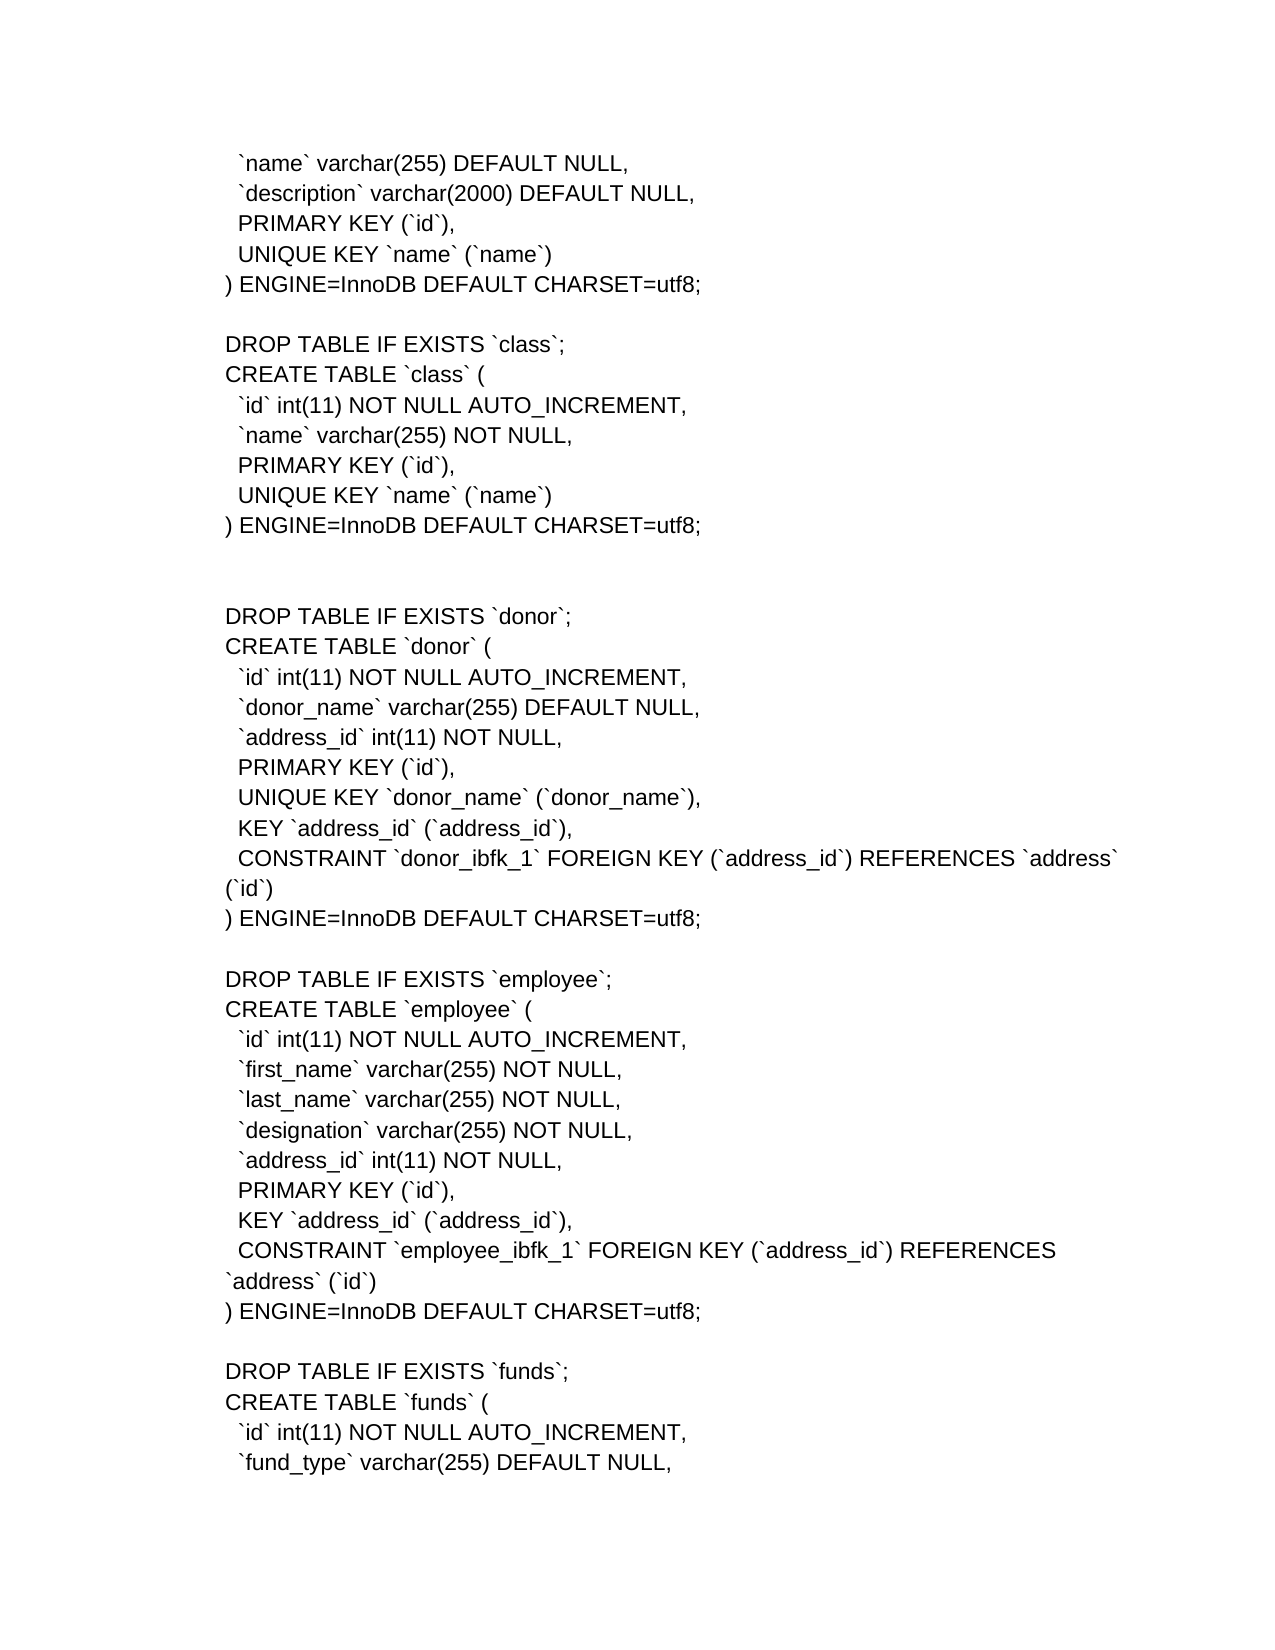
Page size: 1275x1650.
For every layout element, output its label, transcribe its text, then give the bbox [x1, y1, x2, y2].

text KEY `address_id` (`address_id`), [225, 814, 1125, 841]
text PRIMARY KEY (`id`), [225, 754, 1125, 781]
text ) ENGINE=InnoDB DEFAULT CHARSET=utf8; [225, 512, 1125, 539]
text DROP TABLE IF EXISTS `employee`; [225, 966, 1125, 992]
text CREATE TABLE `class` ( [225, 361, 1125, 388]
text DROP TABLE IF EXISTS `donor`; [225, 603, 1125, 629]
text CREATE TABLE `donor` ( [225, 633, 1125, 660]
text `fund_type` varchar(255) DEFAULT NULL, [225, 1449, 1125, 1475]
text CONSTRAINT `employee_ibfk_1` FOREIGN KEY (`address_id`) REFERENCES `address` (`id`) [225, 1237, 1125, 1294]
text `address_id` int(11) NOT NULL, [225, 724, 1125, 750]
text ) ENGINE=InnoDB DEFAULT CHARSET=utf8; [225, 905, 1125, 932]
text `id` int(11) NOT NULL AUTO_INCREMENT, [225, 392, 1125, 418]
text DROP TABLE IF EXISTS `class`; [225, 331, 1125, 358]
text `id` int(11) NOT NULL AUTO_INCREMENT, [225, 1026, 1125, 1052]
text PRIMARY KEY (`id`), [225, 452, 1125, 478]
text DROP TABLE IF EXISTS `funds`; [225, 1358, 1125, 1385]
text `description` varchar(2000) DEFAULT NULL, [225, 180, 1125, 207]
text UNIQUE KEY `donor_name` (`donor_name`), [225, 784, 1125, 811]
text `donor_name` varchar(255) DEFAULT NULL, [225, 694, 1125, 720]
text UNIQUE KEY `name` (`name`) [225, 241, 1125, 267]
text `name` varchar(255) DEFAULT NULL, [225, 150, 1125, 176]
text `id` int(11) NOT NULL AUTO_INCREMENT, [225, 663, 1125, 690]
text `last_name` varchar(255) NOT NULL, [225, 1086, 1125, 1113]
text CREATE TABLE `employee` ( [225, 996, 1125, 1022]
text UNIQUE KEY `name` (`name`) [225, 482, 1125, 509]
text PRIMARY KEY (`id`), [225, 1177, 1125, 1203]
text `designation` varchar(255) NOT NULL, [225, 1117, 1125, 1143]
text `first_name` varchar(255) NOT NULL, [225, 1056, 1125, 1083]
text ) ENGINE=InnoDB DEFAULT CHARSET=utf8; [225, 1298, 1125, 1324]
text ) ENGINE=InnoDB DEFAULT CHARSET=utf8; [225, 271, 1125, 297]
text `name` varchar(255) NOT NULL, [225, 422, 1125, 448]
text `id` int(11) NOT NULL AUTO_INCREMENT, [225, 1419, 1125, 1445]
text CONSTRAINT `donor_ibfk_1` FOREIGN KEY (`address_id`) REFERENCES `address` (`id`) [225, 845, 1125, 901]
text `address_id` int(11) NOT NULL, [225, 1147, 1125, 1173]
text KEY `address_id` (`address_id`), [225, 1207, 1125, 1234]
text CREATE TABLE `funds` ( [225, 1388, 1125, 1415]
text PRIMARY KEY (`id`), [225, 210, 1125, 237]
